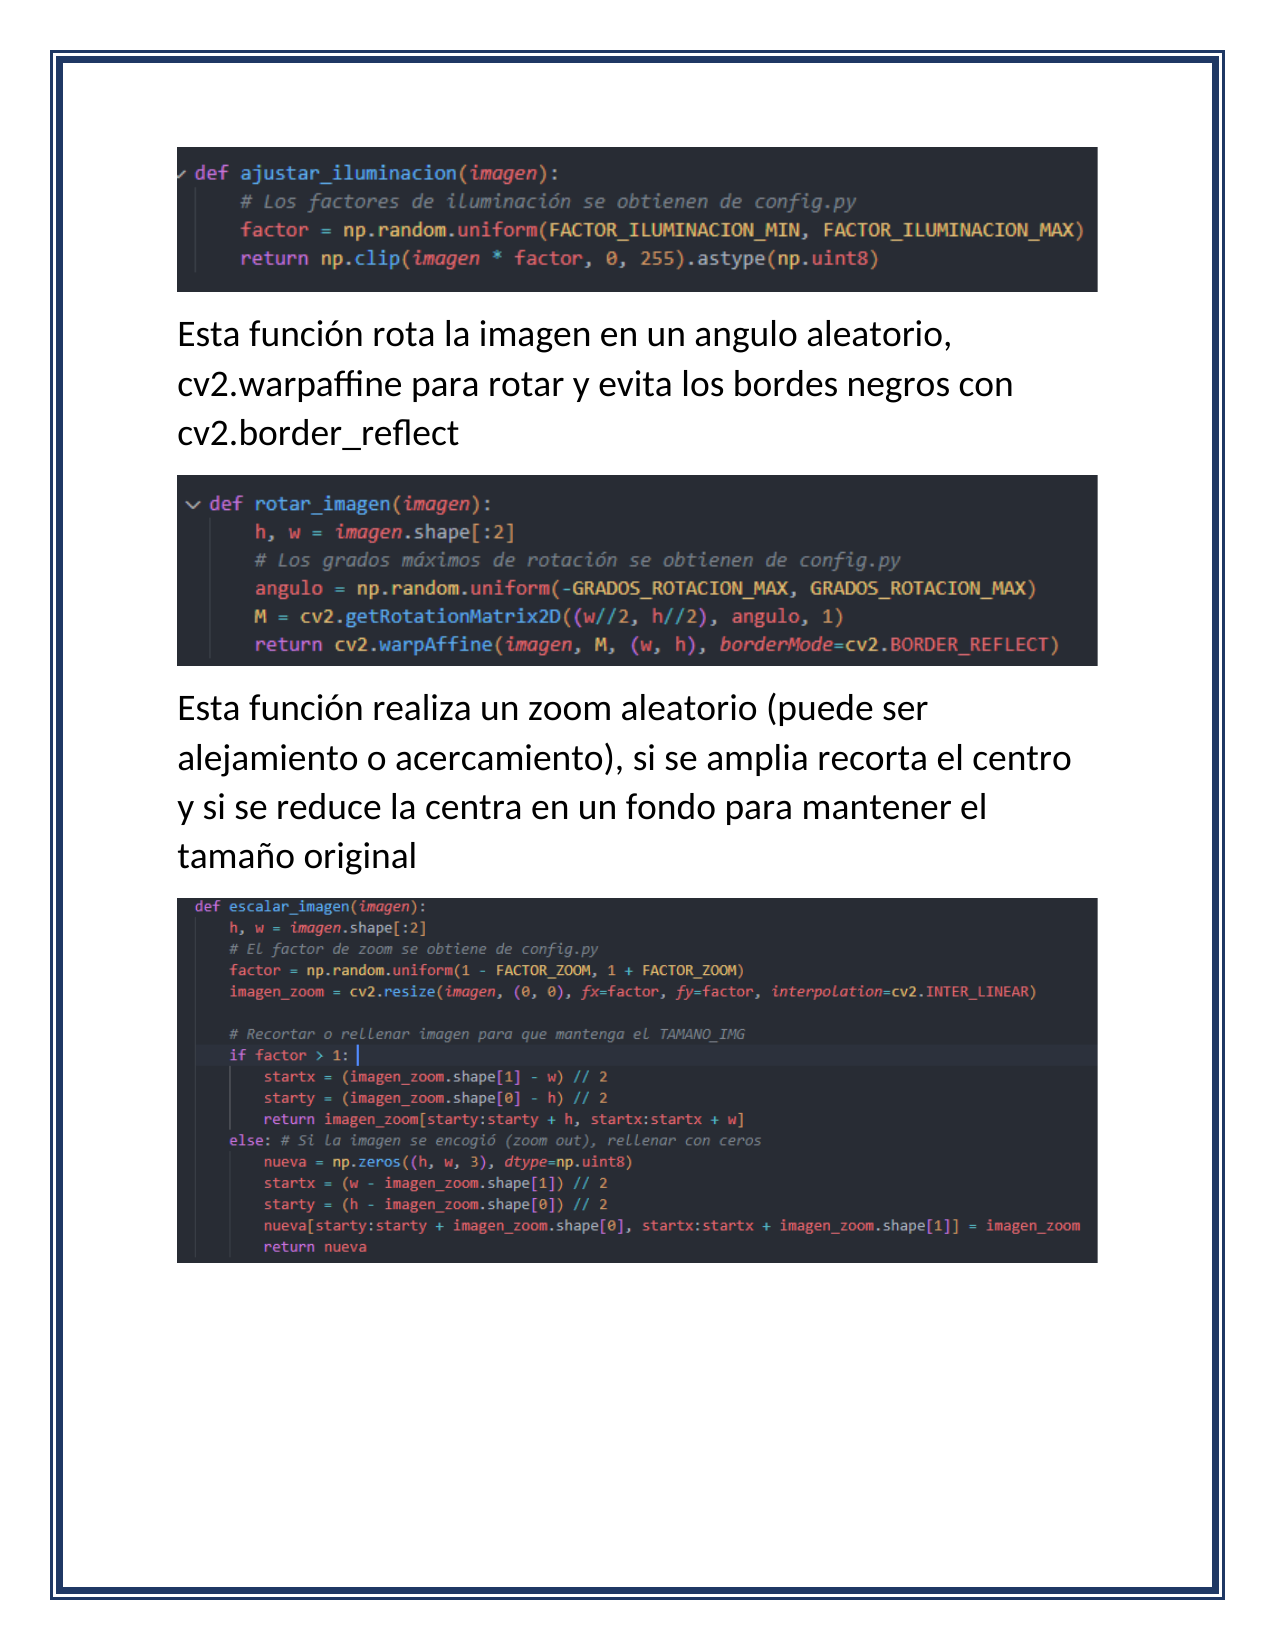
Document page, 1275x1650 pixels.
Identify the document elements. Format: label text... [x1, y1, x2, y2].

picture [177, 147, 1098, 292]
picture [177, 475, 1098, 666]
picture [177, 898, 1098, 1263]
text Esta función realiza un zoom aleatorio (puede ser alejamiento o acercamiento), si se amplia recorta el centro y si se reduce la centra en un fondo para mantener el tamaño original [177, 684, 1098, 878]
text Esta función rota la imagen en un angulo aleatorio, cv2.warpaffine para rotar y evita los bordes negros con cv2.border_reflect [177, 310, 1098, 455]
